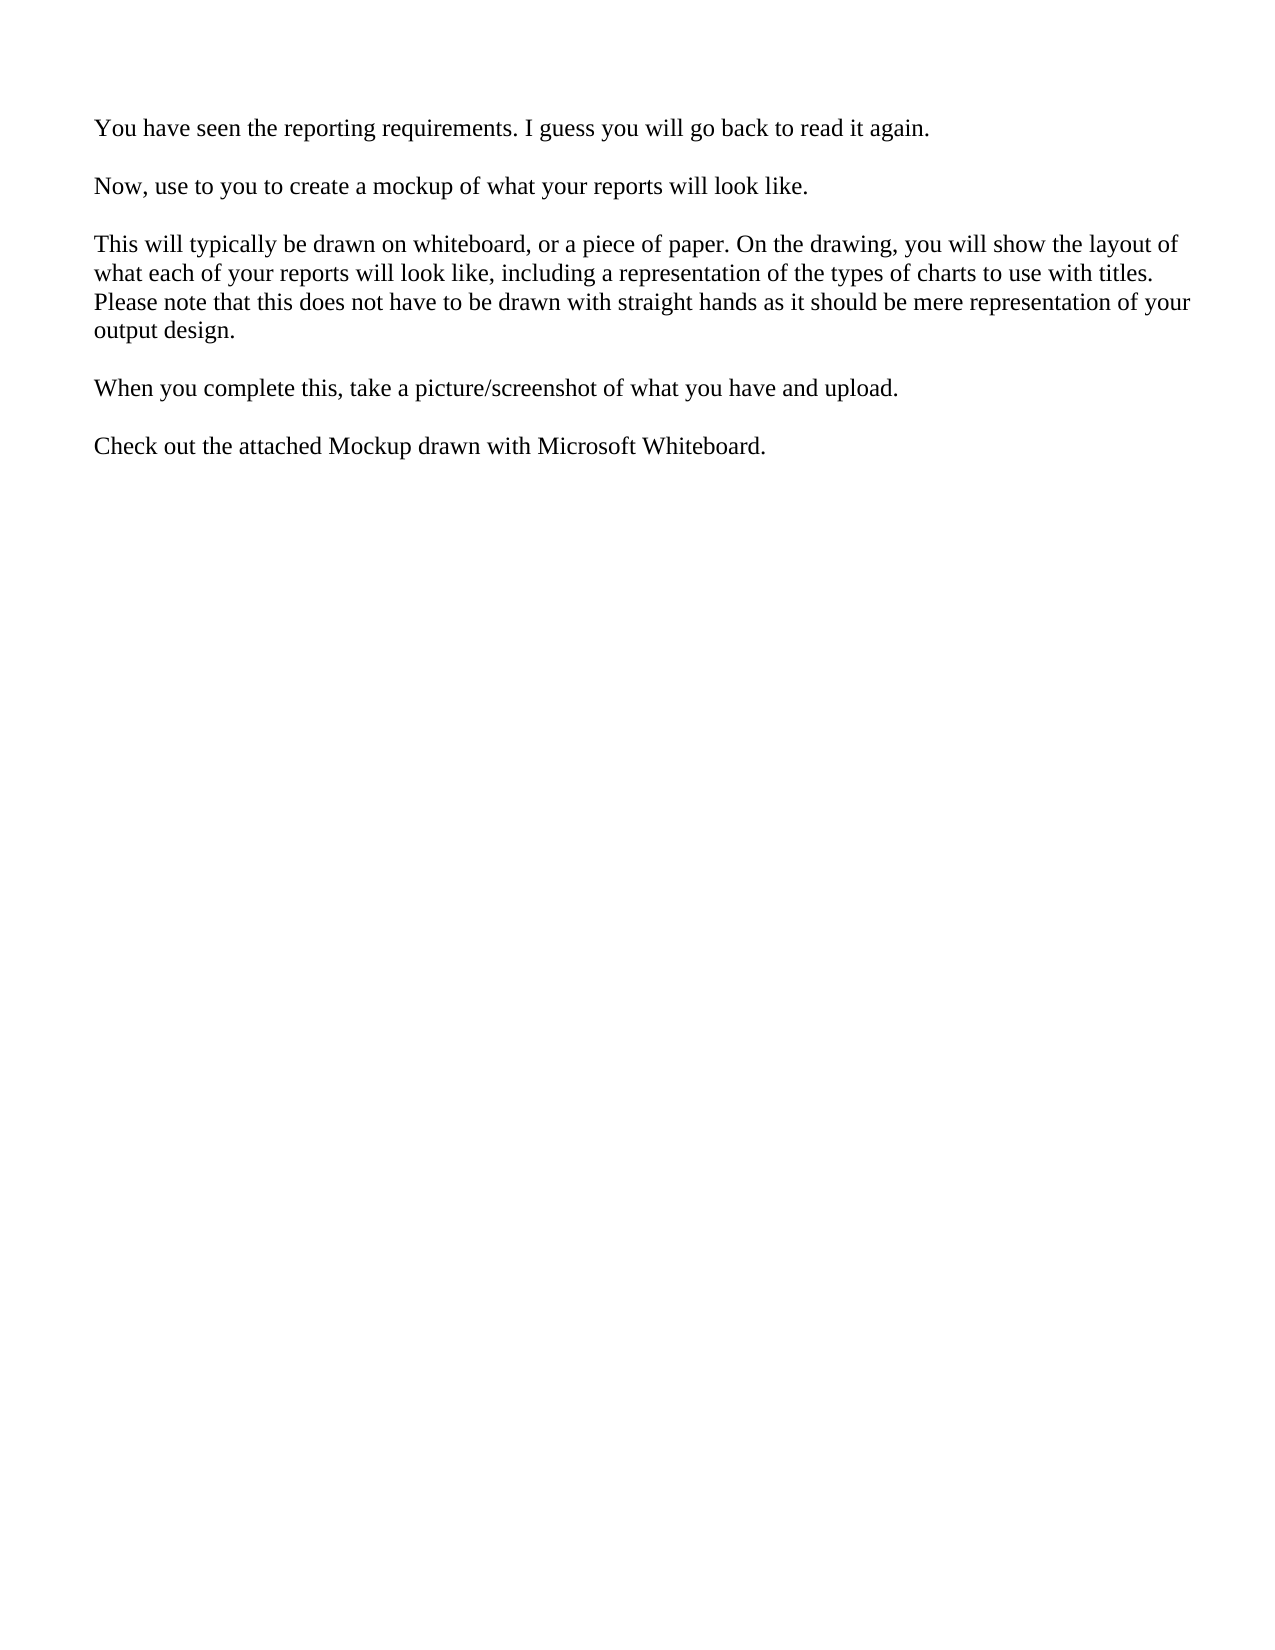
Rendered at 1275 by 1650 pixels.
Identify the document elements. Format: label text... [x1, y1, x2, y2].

text When you complete this, take a picture/screenshot of what you have and upload. [94, 373, 1209, 402]
text Now, use to you to create a mockup of what your reports will look like. [94, 171, 1209, 200]
text This will typically be drawn on whiteboard, or a piece of paper. On the drawing, you will show the layout of what each of your reports will look like, including a representation of the types of charts to use with titles. Please note that this does not have to be drawn with straight hands as it should be mere representation of your output design. [94, 229, 1209, 344]
text Check out the attached Mockup drawn with Microsoft Whiteboard. [94, 431, 1209, 460]
text You have seen the reporting requirements. I guess you will go back to read it again. [94, 113, 1209, 142]
